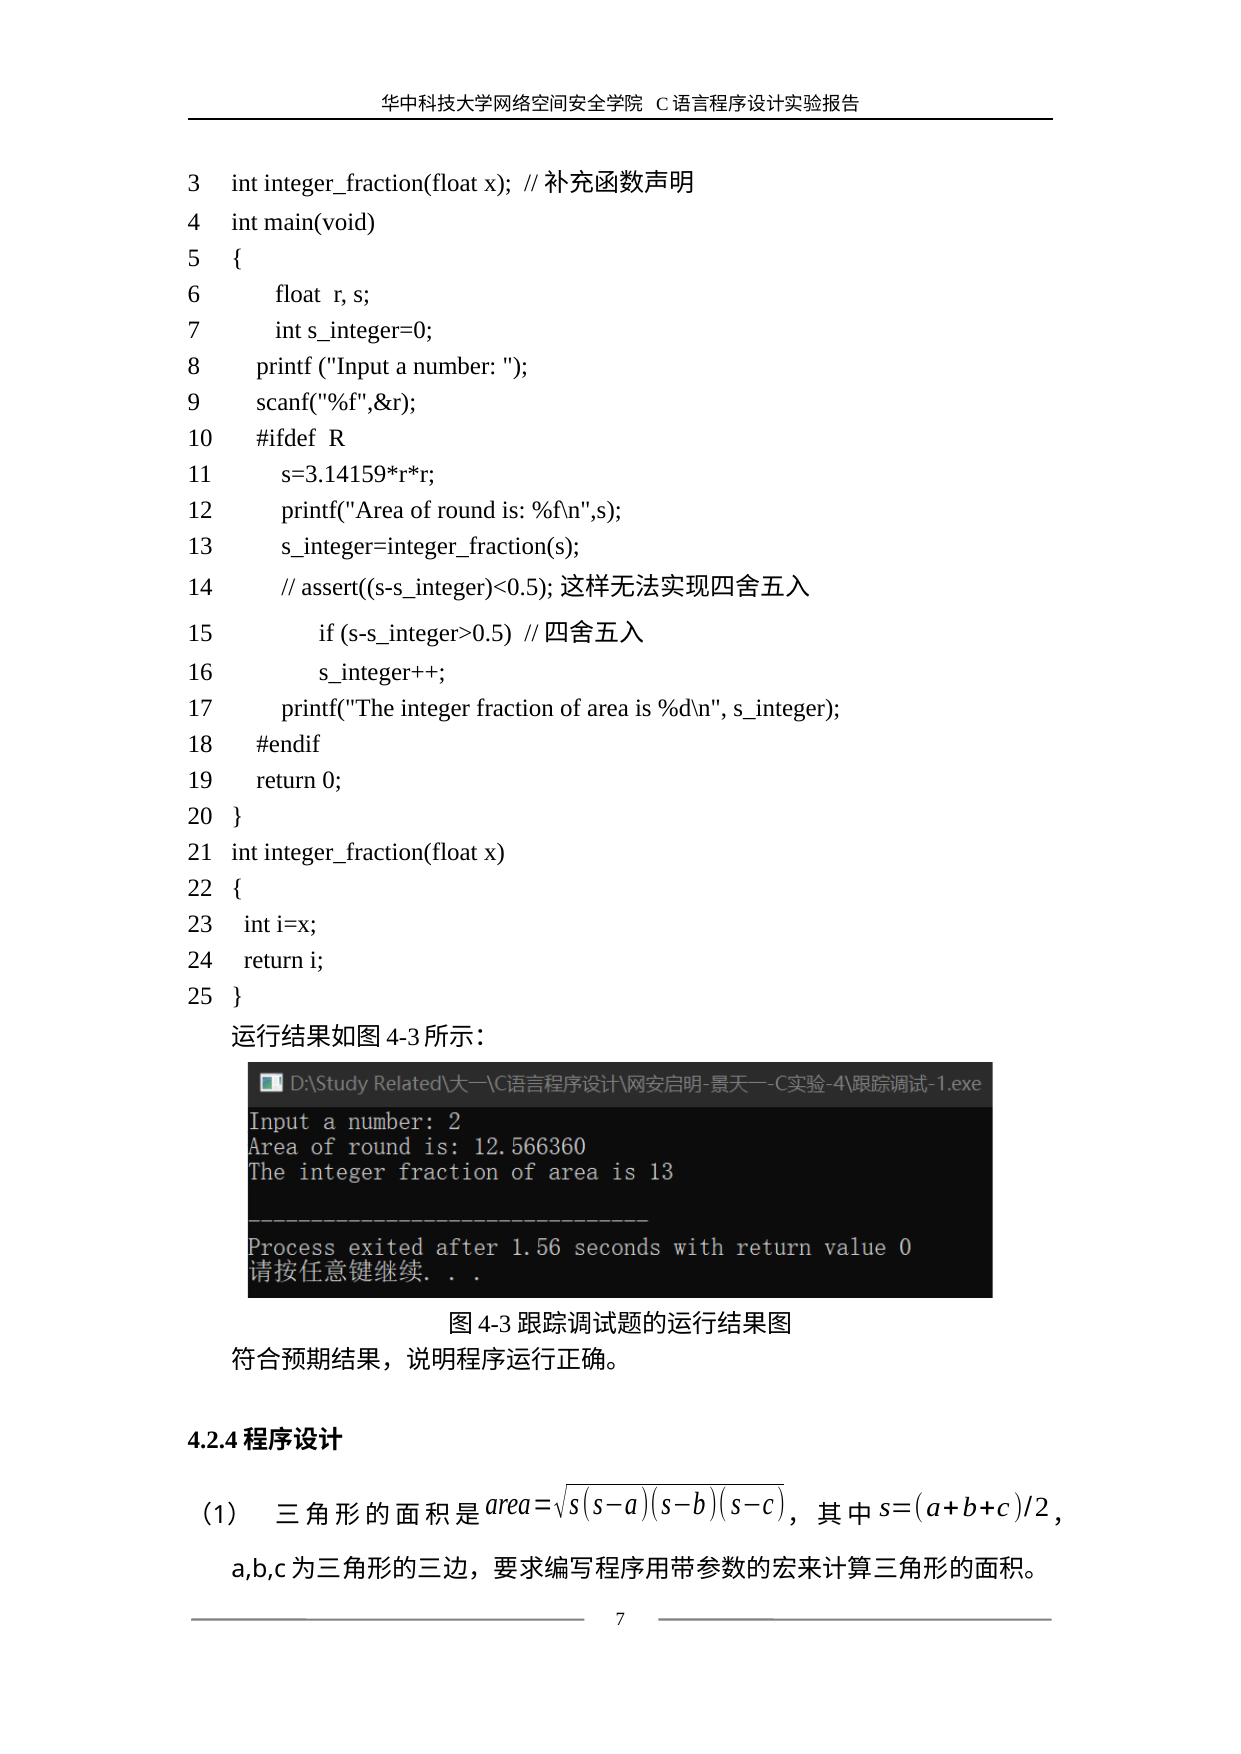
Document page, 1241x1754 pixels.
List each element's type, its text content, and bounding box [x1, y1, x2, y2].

text 4.2.4 程序设计 [187, 1419, 1053, 1456]
list s_integer=integer_fraction(s); [187, 531, 1053, 559]
list s_integer++; [187, 657, 1053, 686]
list if (s-s_integer>0.5) // 四舍五入 [187, 612, 1053, 648]
list } [187, 801, 1053, 830]
list return i; [187, 945, 1053, 973]
list printf("The integer fraction of area is %d\n", s_integer); [187, 693, 1053, 722]
list int i=x; [187, 909, 1053, 938]
list scanf("%f",&r); [187, 387, 1053, 416]
list { [187, 873, 1053, 902]
text 符合预期结果，说明程序运行正确。 [187, 1340, 1053, 1376]
list #ifdef R [187, 423, 1053, 452]
list // assert((s-s_integer)<0.5); 这样无法实现四舍五入 [187, 567, 1053, 603]
list int integer_fraction(float x); // 补充函数声明 [187, 162, 1053, 198]
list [187, 1482, 1053, 1585]
list } [187, 981, 1053, 1009]
list printf ("Input a number: "); [187, 351, 1053, 380]
list int s_integer=0; [187, 315, 1053, 344]
list int integer_fraction(float x) [187, 837, 1053, 866]
list return 0; [187, 765, 1053, 794]
list float r, s; [187, 279, 1053, 308]
list { [187, 243, 1053, 272]
text 图4-3 跟踪调试题的运行结果图 [187, 1304, 1053, 1340]
list s=3.14159*r*r; [187, 459, 1053, 488]
list int main(void) [187, 207, 1053, 236]
list #endif [187, 729, 1053, 758]
list printf("Area of round is: %f\n",s); [187, 495, 1053, 523]
picture [247, 1062, 993, 1298]
text 运行结果如图4-3所示： [187, 1017, 1053, 1053]
